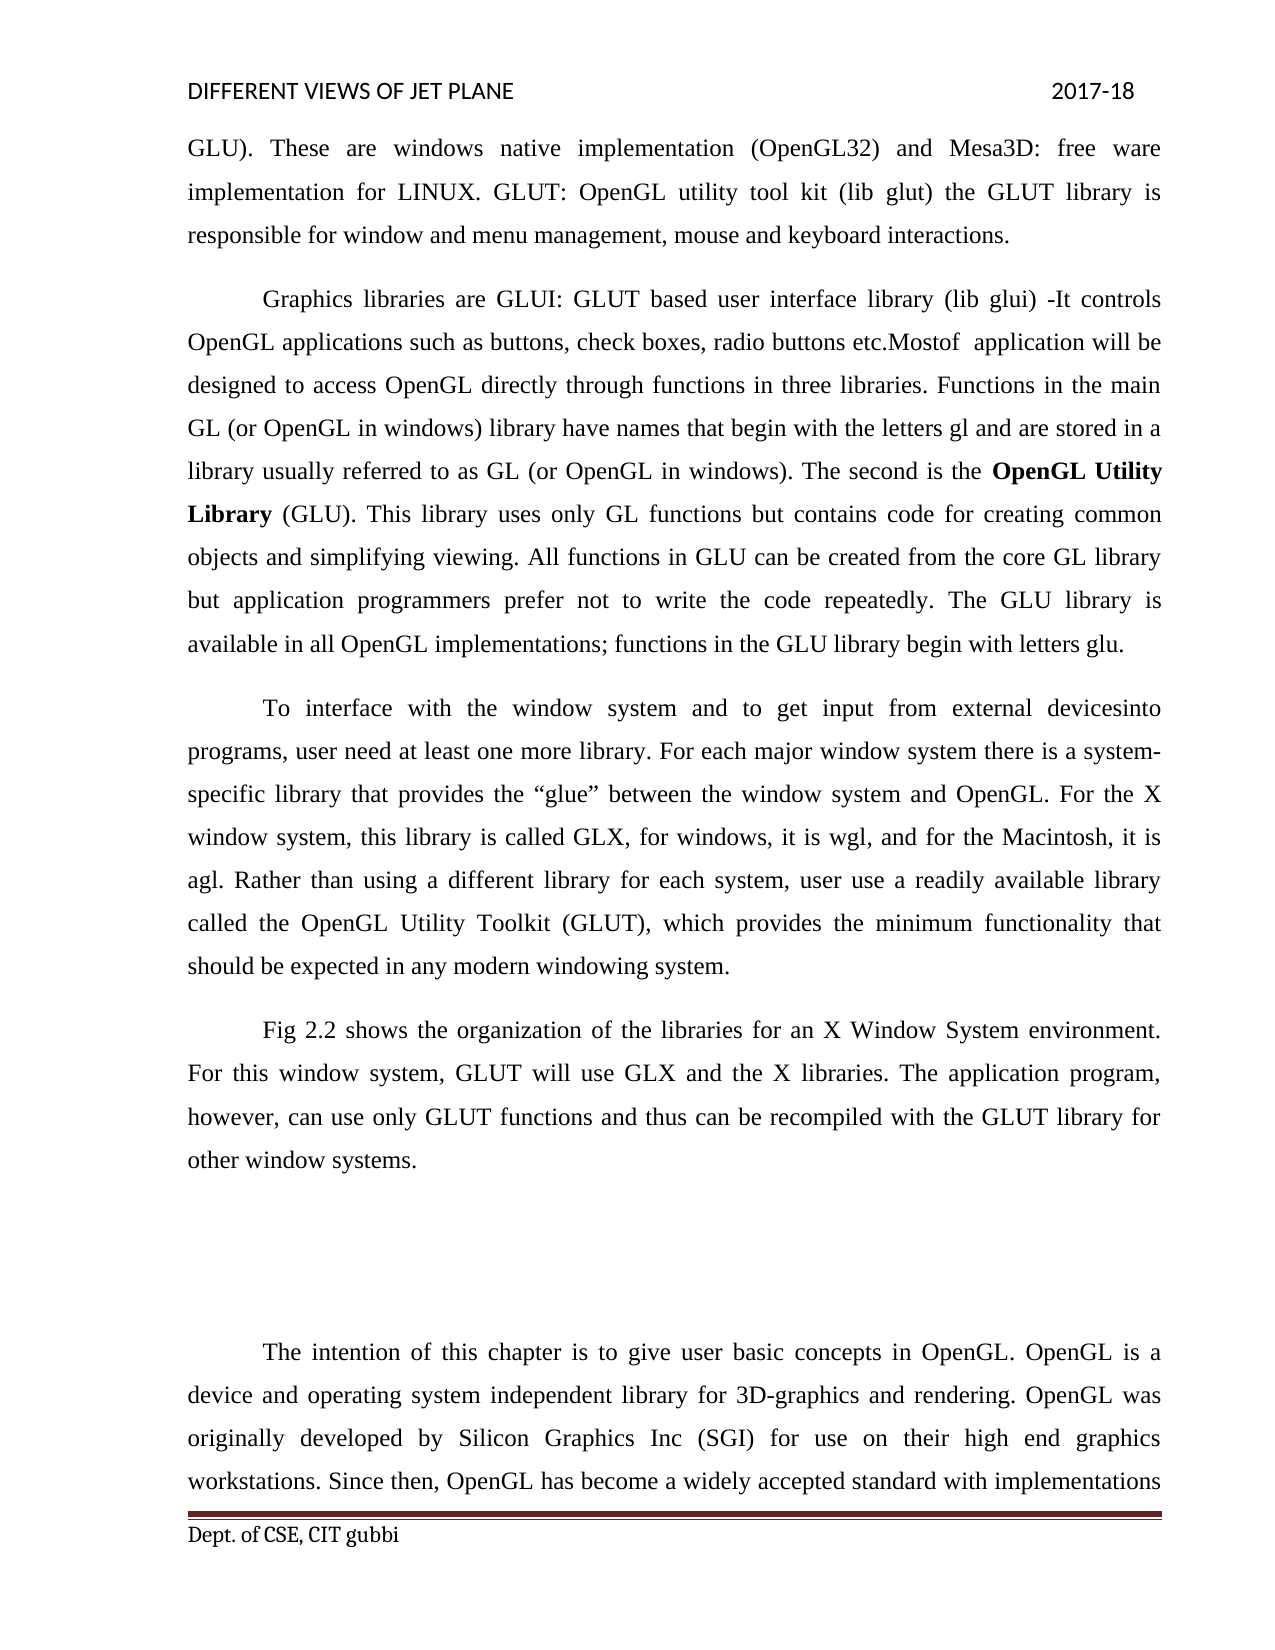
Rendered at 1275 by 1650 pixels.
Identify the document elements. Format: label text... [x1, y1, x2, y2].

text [187, 133, 1162, 248]
text Graphics libraries are GLUI: GLUT based user interface library (lib glui) -It controls OpenGL applications such as buttons, check boxes, radio buttons etc.Mostof application will be designed to access OpenGL directly through functions in three libraries. Functions in the main GL (or OpenGL in windows) library have names that begin with the letters gl and are stored in a library usually referred to as GL (or OpenGL in windows). The second is the OpenGL Utility Library (GLU). This library uses only GL functions but contains code for creating common objects and simplifying viewing. All functions in GLU can be created from the core GL library but application programmers prefer not to write the code repeatedly. The GLU library is available in all OpenGL implementations; functions in the GLU library begin with letters glu. [187, 284, 1162, 657]
text Fig 2.2 shows the organization of the libraries for an X Window System environment. For this window system, GLUT will use GLX and the X libraries. The application program, however, can use only GLUT functions and thus can be recompiled with the GLUT library for other window systems. [187, 1015, 1162, 1173]
text To interface with the window system and to get input from external devicesinto programs, user need at least one more library. For each major window system there is a system-specific library that provides the “glue” between the window system and OpenGL. For the X window system, this library is called GLX, for windows, it is wgl, and for the Macintosh, it is agl. Rather than using a different library for each system, user use a readily available library called the OpenGL Utility Toolkit (GLUT), which provides the minimum functionality that should be expected in any modern windowing system. [187, 693, 1162, 980]
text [187, 1337, 1162, 1495]
